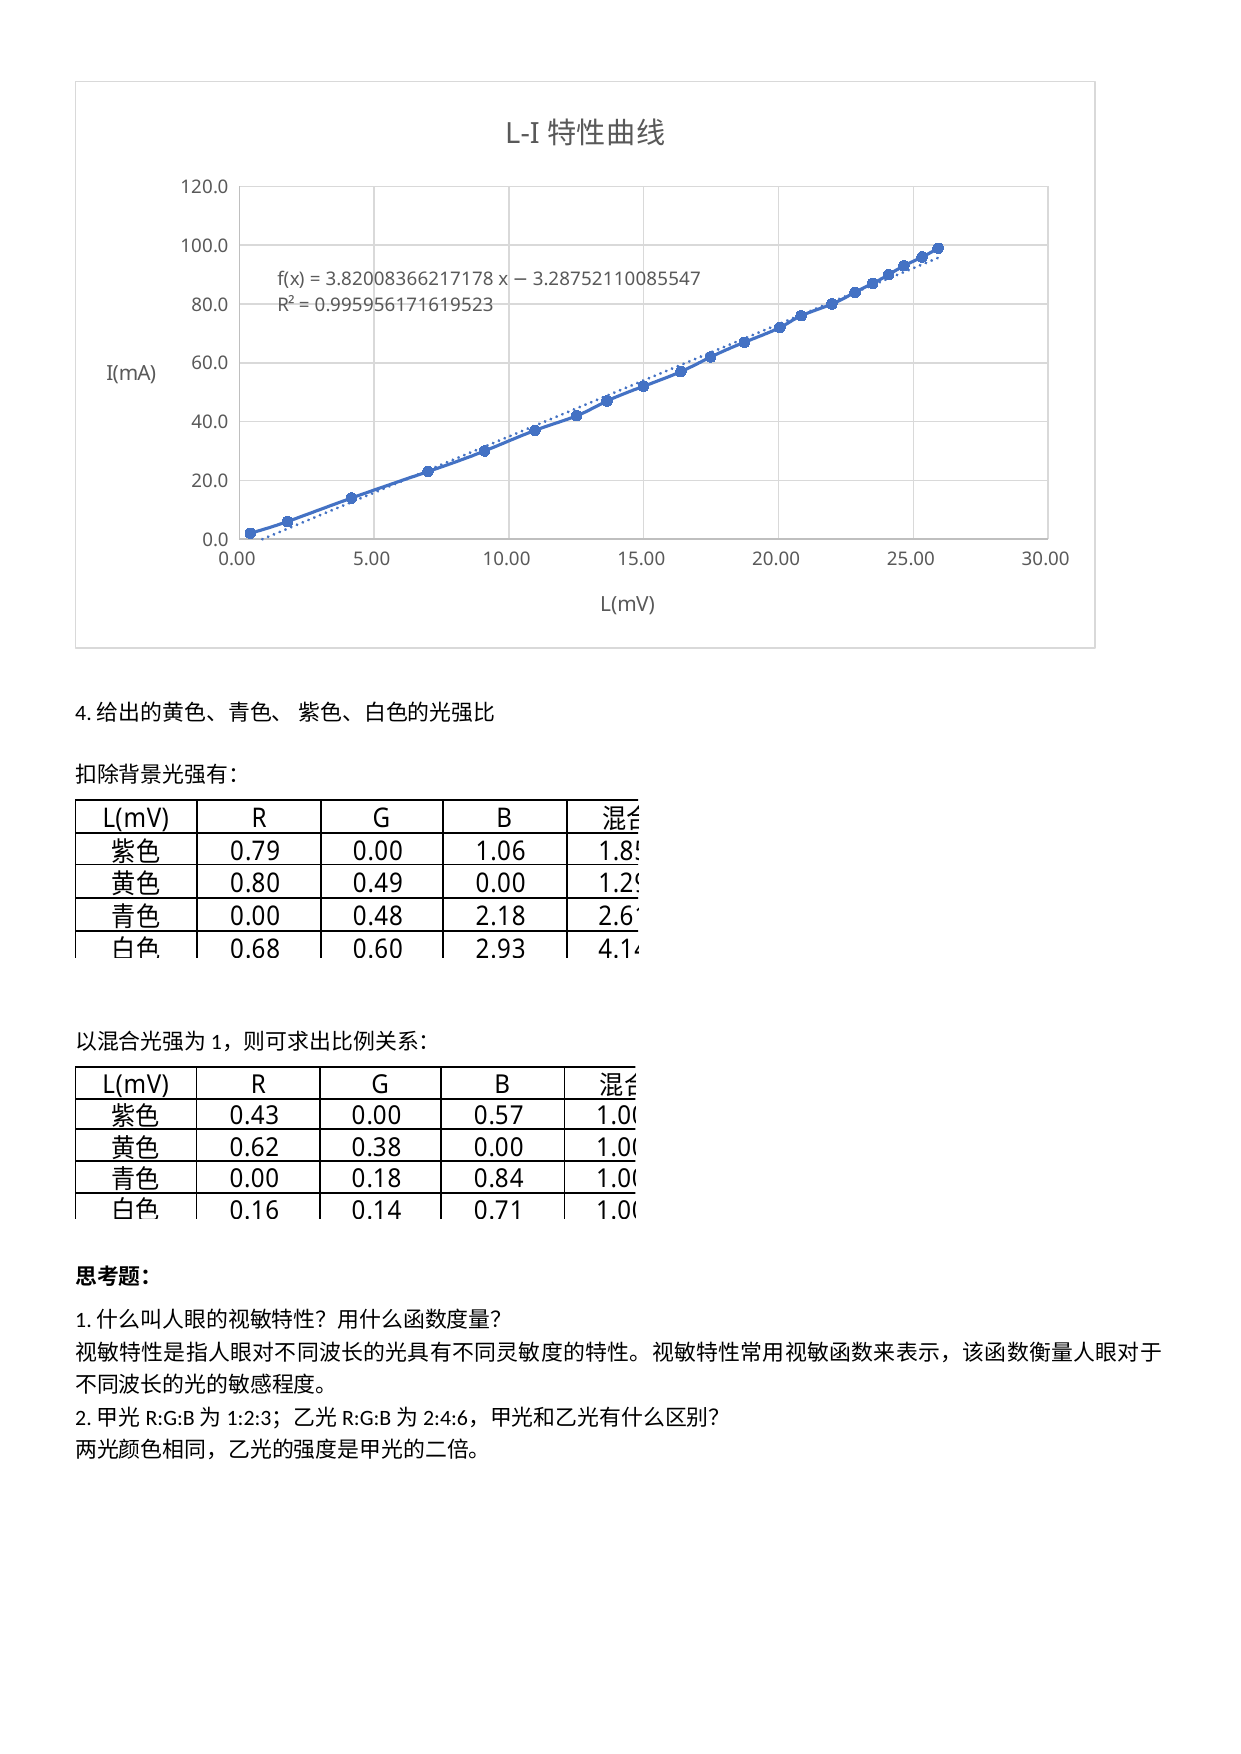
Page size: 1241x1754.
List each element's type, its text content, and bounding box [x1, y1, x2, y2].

text 1. 什么叫人眼的视敏特性？用什么函数度量？ [75, 1302, 1165, 1334]
text 2. 甲光 R:G:B 为 1:2:3；乙光 R:G:B 为 2:4:6，甲光和乙光有什么区别？ [75, 1399, 1165, 1432]
text 视敏特性是指人眼对不同波长的光具有不同灵敏度的特性。视敏特性常用视敏函数来表示，该函数衡量人眼对于不同波长的光的敏感程度。 [75, 1334, 1165, 1399]
text 以混合光强为1，则可求出比例关系： [75, 1024, 1165, 1056]
text 扣除背景光强有： [75, 757, 1165, 789]
text 思考题： [75, 1259, 1165, 1291]
text 4. 给出的黄色、青色、 紫色、白色的光强比 [75, 695, 1165, 727]
text 两光颜色相同，乙光的强度是甲光的二倍。 [75, 1432, 1165, 1464]
